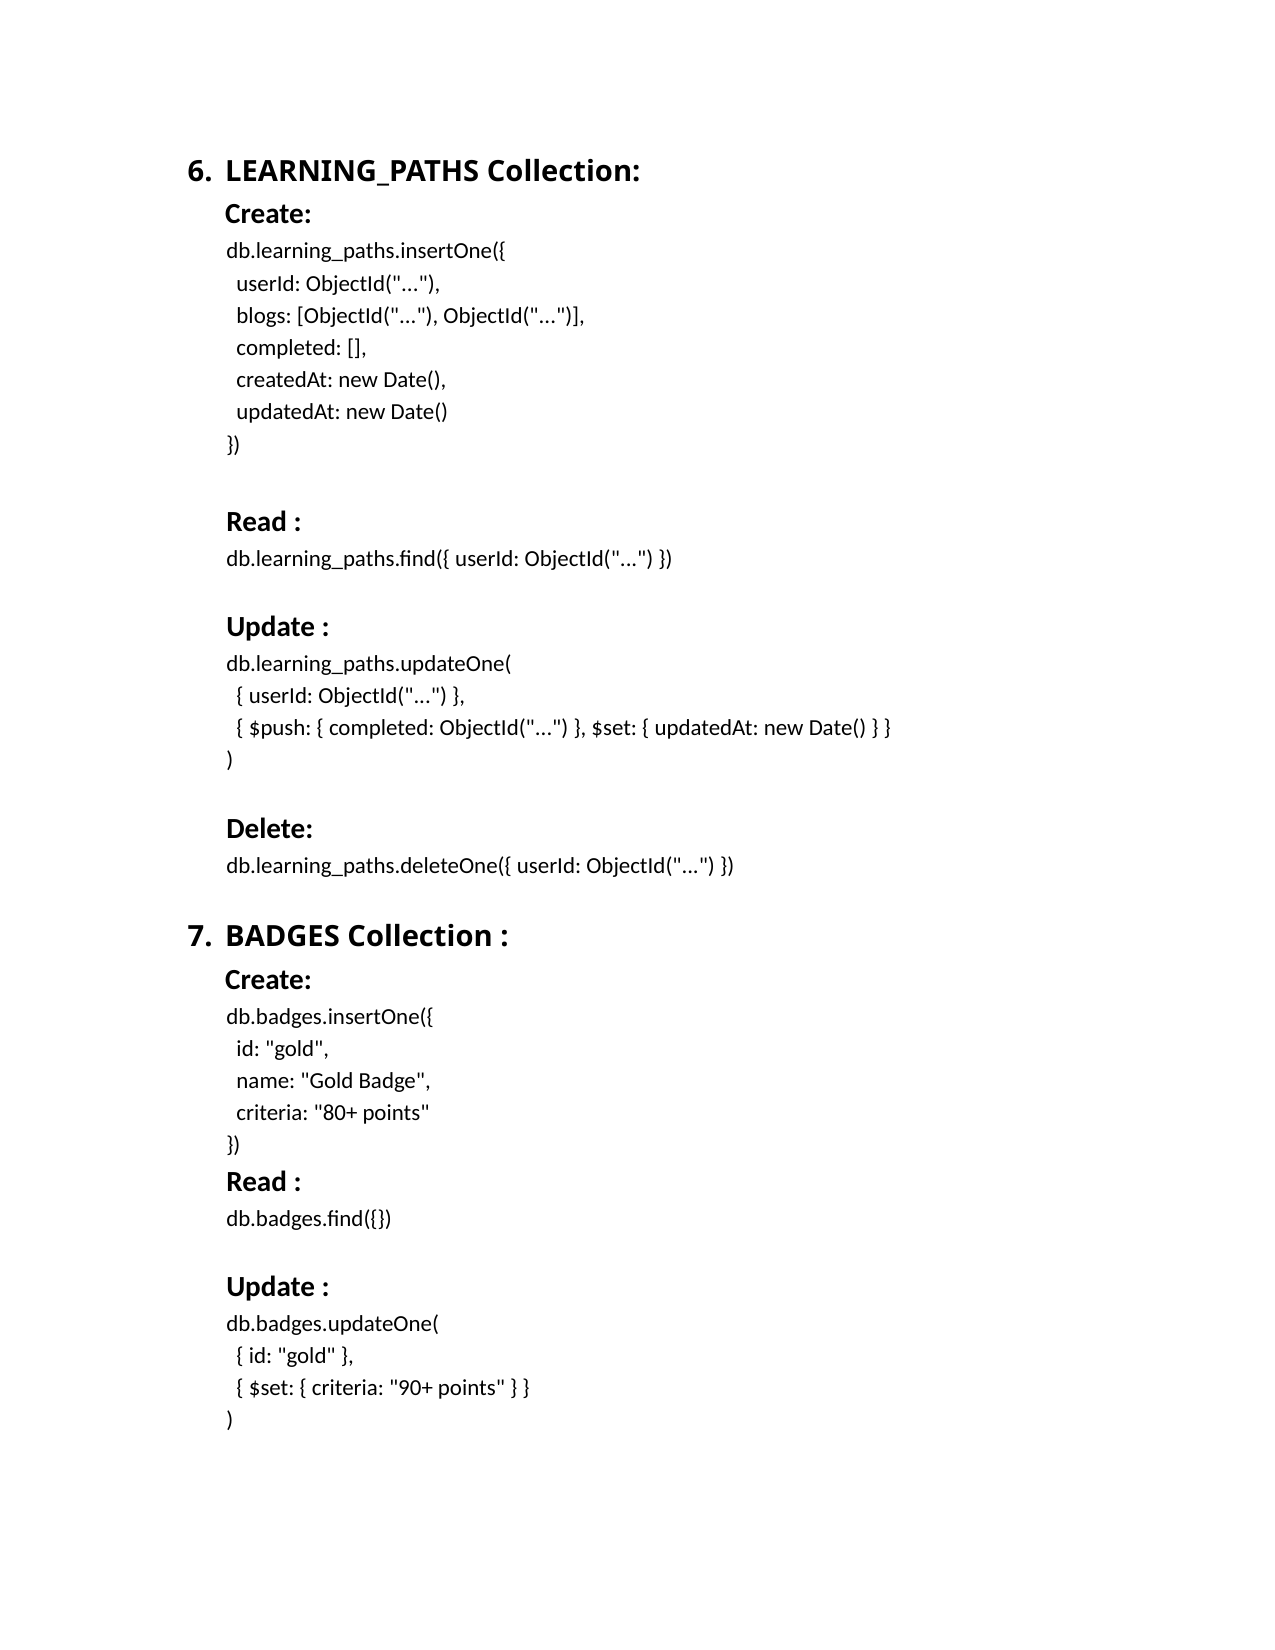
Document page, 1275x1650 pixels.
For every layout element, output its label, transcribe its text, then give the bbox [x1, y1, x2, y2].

list updatedAt: new Date() [226, 397, 1125, 426]
list ) [226, 1406, 1125, 1434]
list db.badges.updateOne( [226, 1309, 1125, 1337]
list Delete: [226, 810, 1125, 846]
list blogs: [ObjectId("..."), ObjectId("...")], [226, 301, 1125, 329]
list Create: [225, 196, 1125, 231]
list { $push: { completed: ObjectId("...") }, $set: { updatedAt: new Date() } } [226, 713, 1125, 741]
list id: "gold", [226, 1034, 1125, 1062]
list criteria: "80+ points" [226, 1098, 1125, 1126]
list db.badges.find({}) [226, 1204, 1125, 1232]
list { id: "gold" }, [226, 1341, 1125, 1369]
list name: "Gold Badge", [226, 1066, 1125, 1094]
list db.learning_paths.find({ userId: ObjectId("...") }) [226, 544, 1125, 572]
list Update : [226, 608, 1125, 644]
list }) [226, 1131, 1125, 1159]
list db.badges.insertOne({ [226, 1002, 1125, 1030]
list { userId: ObjectId("...") }, [226, 681, 1125, 709]
list createdAt: new Date(), [226, 365, 1125, 393]
list Read : [226, 503, 1125, 538]
list userId: ObjectId("..."), [226, 269, 1125, 297]
list Read : [226, 1163, 1125, 1198]
list ) [226, 746, 1125, 774]
list db.learning_paths.updateOne( [226, 649, 1125, 677]
list completed: [], [226, 333, 1125, 361]
list db.learning_paths.deleteOne({ userId: ObjectId("...") }) [226, 851, 1125, 879]
list Update : [226, 1268, 1125, 1304]
list }) [226, 430, 1125, 458]
list BADGES Collection : [187, 915, 1125, 955]
list LEARNING_PATHS Collection: [187, 150, 1125, 190]
list { $set: { criteria: "90+ points" } } [226, 1373, 1125, 1401]
list Create: [225, 961, 1125, 997]
list db.learning_paths.insertOne({ [226, 237, 1125, 264]
